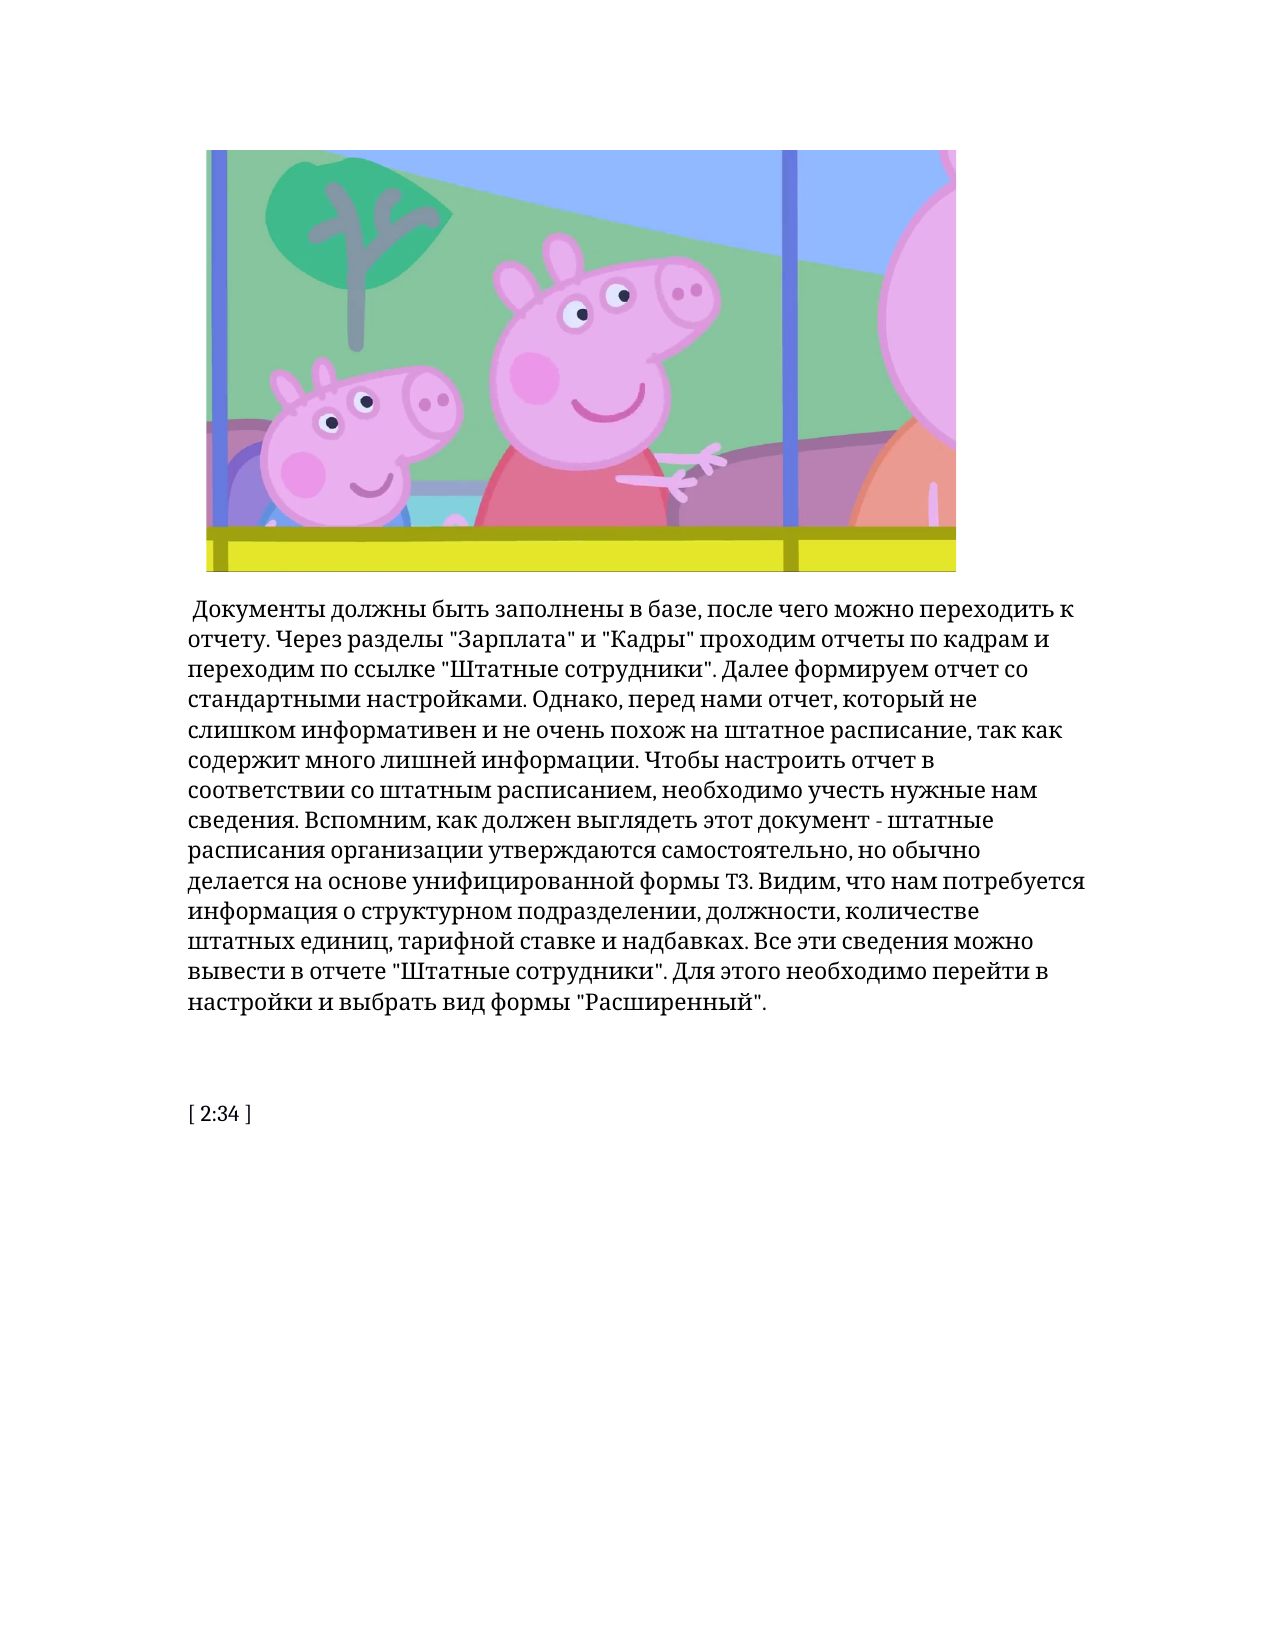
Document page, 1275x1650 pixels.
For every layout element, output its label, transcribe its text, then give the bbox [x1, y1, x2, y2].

text Документы должны быть заполнены в базе, после чего можно переходить к отчету. Через разделы "Зарплата" и "Кадры" проходим отчеты по кадрам и переходим по ссылке "Штатные сотрудники". Далее формируем отчет со стандартными настройками. Однако, перед нами отчет, который не слишком информативен и не очень похож на штатное расписание, так как содержит много лишней информации. Чтобы настроить отчет в соответствии со штатным расписанием, необходимо учесть нужные нам сведения. Вспомним, как должен выглядеть этот документ - штатные расписания организации утверждаются самостоятельно, но обычно делается на основе унифицированной формы T3. Видим, что нам потребуется информация о структурном подразделении, должности, количестве штатных единиц, тарифной ставке и надбавках. Все эти сведения можно вывести в отчете "Штатные сотрудники". Для этого необходимо перейти в настройки и выбрать вид формы "Расширенный". [187, 597, 1087, 1076]
picture [206, 150, 957, 572]
text [ 2:34 ] [187, 1101, 1087, 1127]
